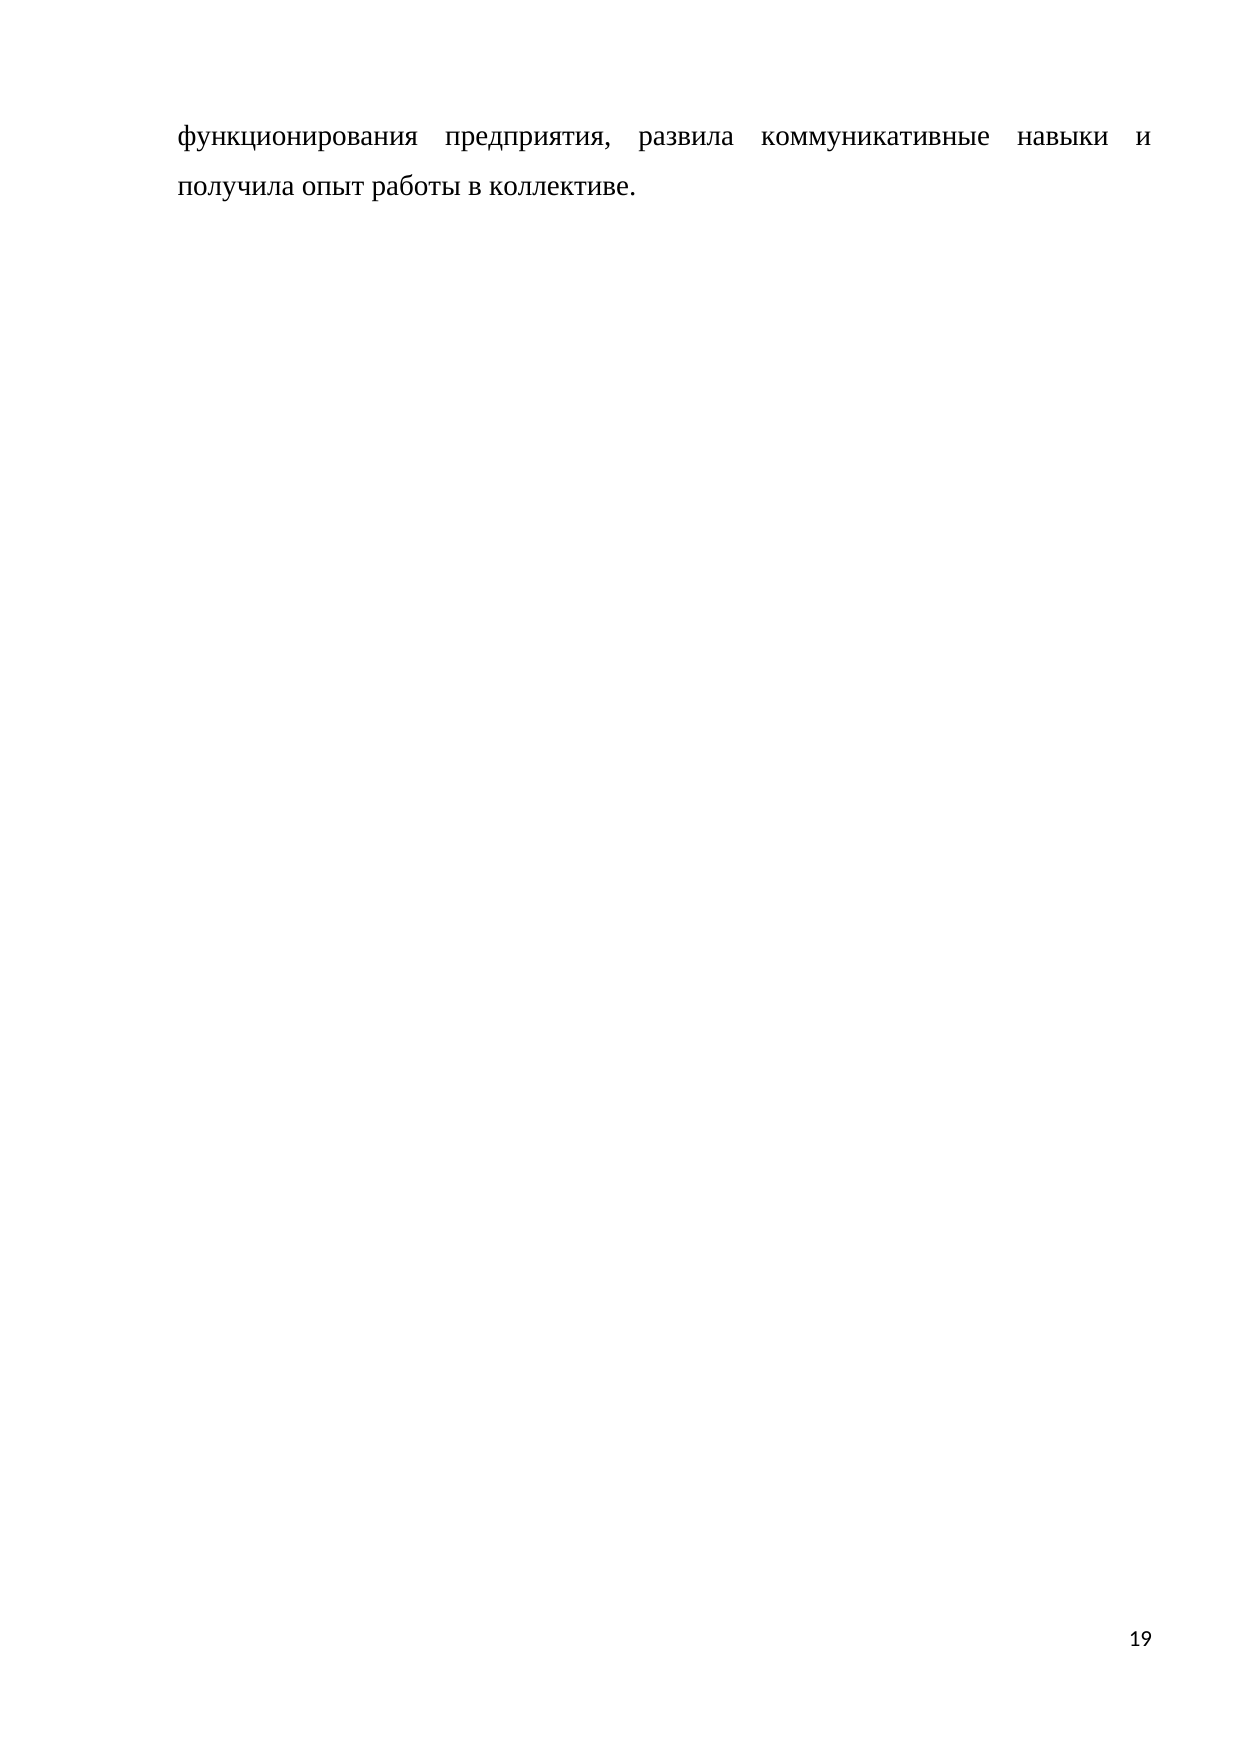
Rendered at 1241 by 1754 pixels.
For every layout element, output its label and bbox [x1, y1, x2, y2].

text [177, 118, 1152, 202]
